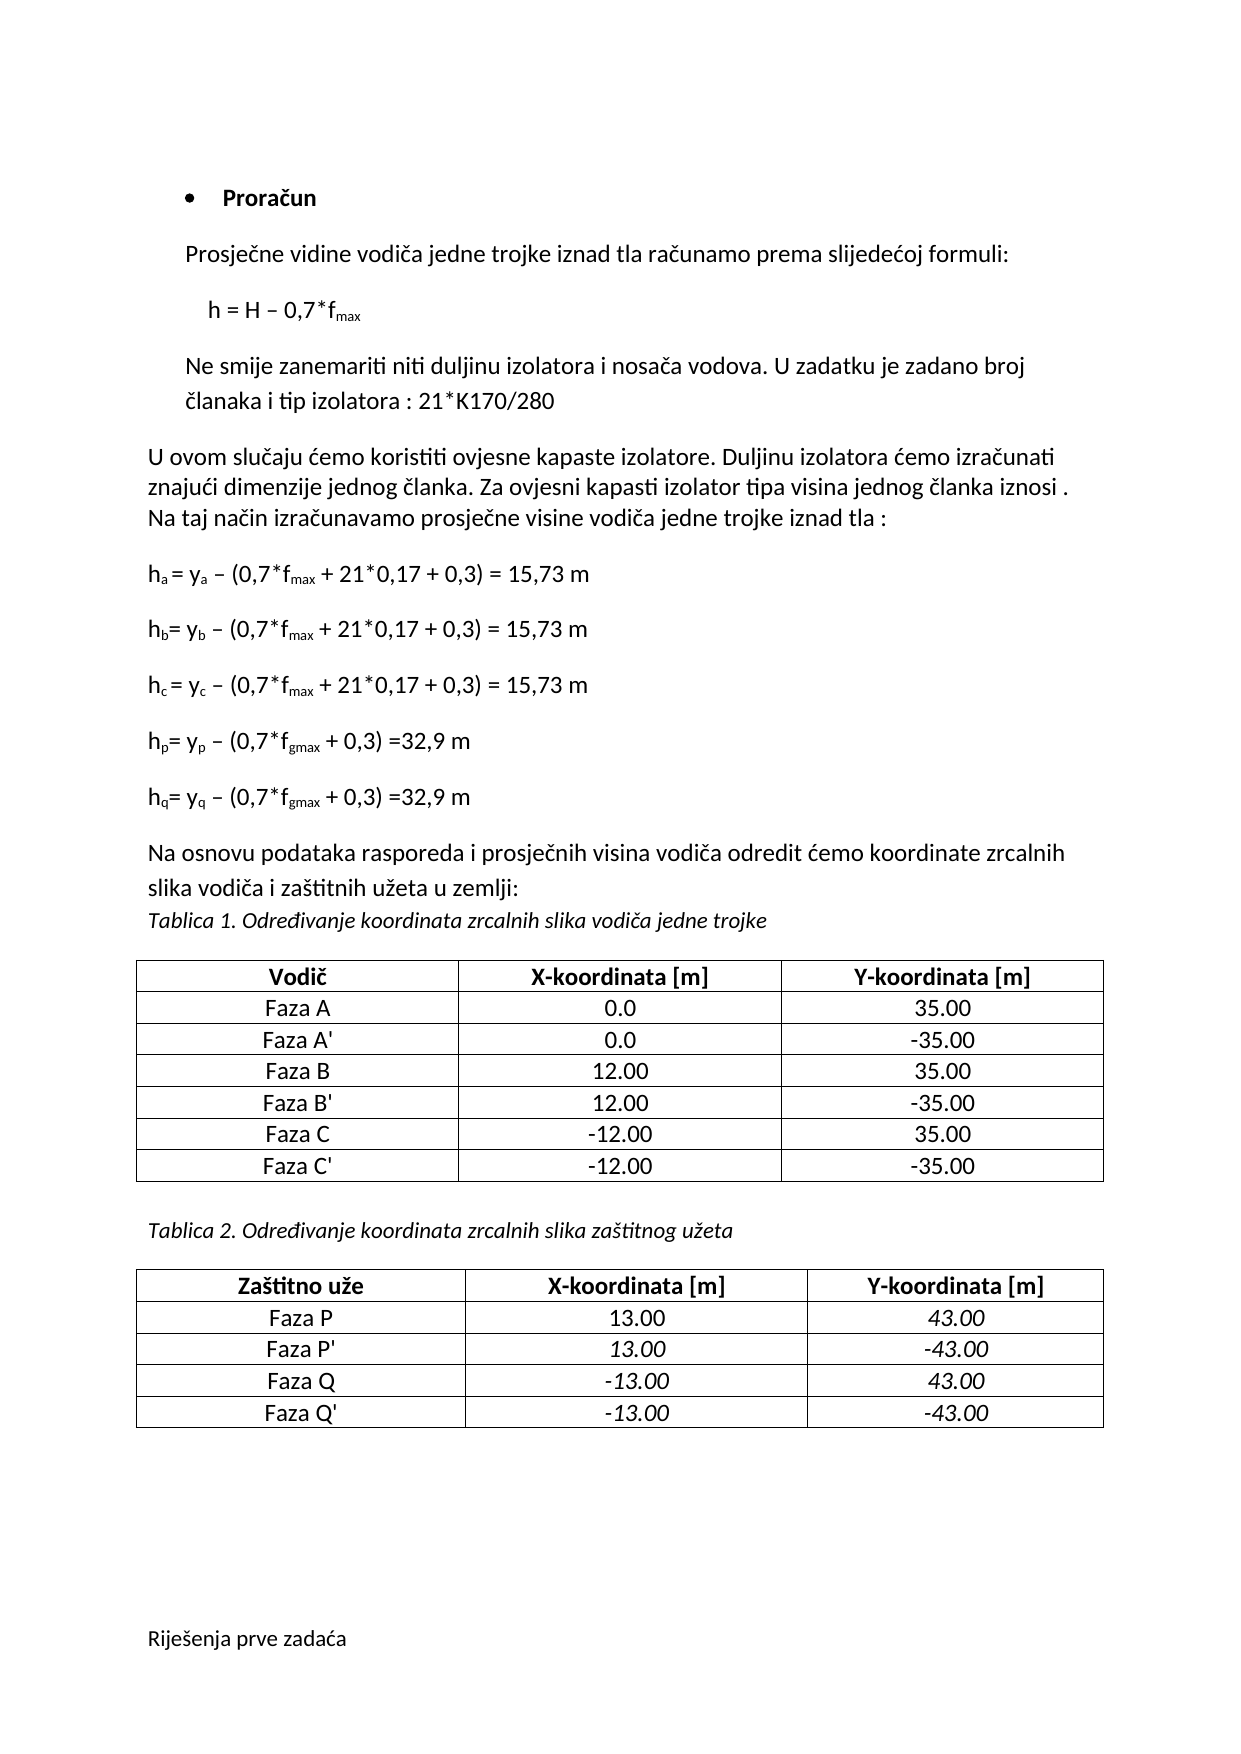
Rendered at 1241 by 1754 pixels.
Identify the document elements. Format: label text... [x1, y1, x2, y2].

table_header Zaštitno uže [137, 1270, 465, 1301]
list Proračun [185, 183, 1093, 213]
table_header Y-koordinata [m] [782, 961, 1103, 991]
table_cell -35.00 [782, 1024, 1103, 1054]
table_cell -43.00 [808, 1334, 1103, 1364]
text hq= yq – (0,7*fgmax + 0,3) =32,9 m [148, 781, 1093, 812]
table_header Vodič [137, 961, 458, 991]
table_cell 43.00 [808, 1302, 1103, 1332]
table_cell 12.00 [459, 1087, 781, 1117]
table_header X-koordinata [m] [466, 1270, 807, 1301]
table_cell Faza B' [137, 1087, 458, 1117]
table_cell Faza Q' [137, 1397, 465, 1427]
table_cell Faza C [137, 1119, 458, 1149]
table_cell -12.00 [459, 1150, 781, 1181]
table_cell -35.00 [782, 1087, 1103, 1117]
text hp= yp – (0,7*fgmax + 0,3) =32,9 m [148, 725, 1093, 756]
table_cell 43.00 [808, 1365, 1103, 1396]
table_cell 0.0 [459, 1024, 781, 1054]
text h = H – 0,7*fmax [185, 294, 1093, 325]
text hc = yc – (0,7*fmax + 21*0,17 + 0,3) = 15,73 m [148, 669, 1093, 700]
table_cell 0.0 [459, 992, 781, 1023]
table_cell 35.00 [782, 992, 1103, 1023]
text ha = ya – (0,7*fmax + 21*0,17 + 0,3) = 15,73 m [148, 558, 1093, 588]
table_cell Faza A' [137, 1024, 458, 1054]
text Ne smije zanemariti niti duljinu izolatora i nosača vodova. U zadatku je zadano broj članaka i tip izolatora : 21*K170/280 [185, 350, 1093, 416]
table_cell -35.00 [782, 1150, 1103, 1181]
text Prosječne vidine vodiča jedne trojke iznad tla računamo prema slijedećoj formuli: [185, 238, 1093, 269]
table_cell 35.00 [782, 1055, 1103, 1086]
table_cell 12.00 [459, 1055, 781, 1086]
table_cell 13.00 [466, 1334, 807, 1364]
table_header Y-koordinata [m] [808, 1270, 1103, 1301]
table_cell -12.00 [459, 1119, 781, 1149]
table_cell Faza B [137, 1055, 458, 1086]
table_cell -43.00 [808, 1397, 1103, 1427]
table_cell -13.00 [466, 1365, 807, 1396]
table_cell Faza P' [137, 1334, 465, 1364]
text Na taj način izračunavamo prosječne visine vodiča jedne trojke iznad tla : [148, 502, 1093, 532]
table_cell Faza Q [137, 1365, 465, 1396]
table_header X-koordinata [m] [459, 961, 781, 991]
text U ovom slučaju ćemo koristiti ovjesne kapaste izolatore. Duljinu izolatora ćemo izračunati znajući dimenzije jednog članka. Za ovjesni kapasti izolator tipa visina jednog članka iznosi . [148, 441, 1093, 502]
table_cell Faza C' [137, 1150, 458, 1181]
table_cell 13.00 [466, 1302, 807, 1332]
table_cell 35.00 [782, 1119, 1103, 1149]
table_cell Faza A [137, 992, 458, 1023]
text Tablica 2. Određivanje koordinata zrcalnih slika zaštitnog užeta [148, 1182, 1093, 1244]
table_cell Faza P [137, 1302, 465, 1332]
text Na osnovu podataka rasporeda i prosječnih visina vodiča odredit ćemo koordinate zrcalnih slika vodiča i zaštitnih užeta u zemlji: Tablica 1. Određivanje koordinata zrcalnih slika vodiča jedne trojke [148, 837, 1093, 935]
text hb= yb – (0,7*fmax + 21*0,17 + 0,3) = 15,73 m [148, 614, 1093, 644]
table_cell -13.00 [466, 1397, 807, 1427]
